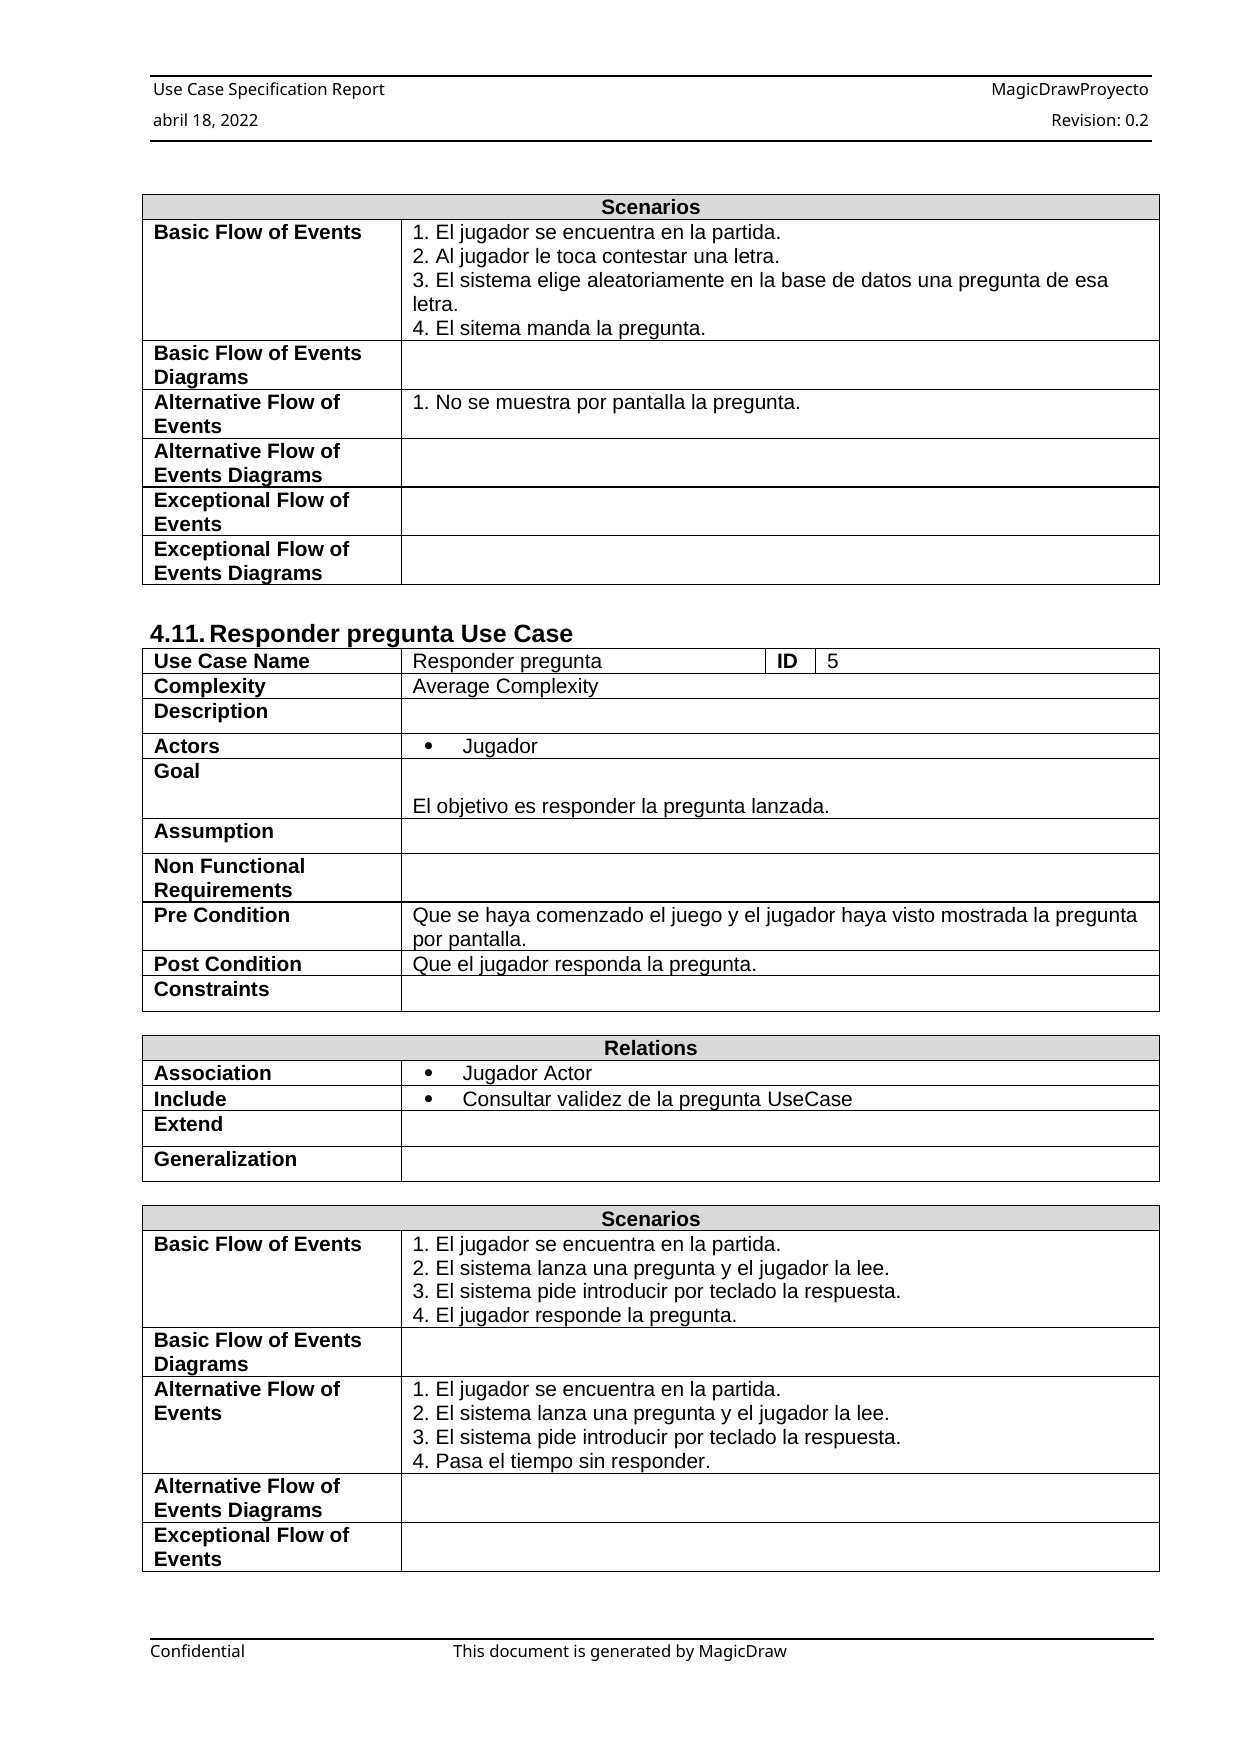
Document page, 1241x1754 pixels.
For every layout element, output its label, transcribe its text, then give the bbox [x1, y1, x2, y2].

table_cell Que el jugador responda la pregunta. [402, 951, 1159, 975]
table_header Scenarios [143, 195, 1159, 219]
subtitle Responder pregunta Use Case [150, 619, 1152, 648]
table_cell Que se haya comenzado el juego y el jugador haya visto mostrada la pregunta por pantalla. [402, 903, 1159, 950]
table_cell Basic Flow of Events Diagrams [143, 1328, 401, 1376]
table_cell Alternative Flow of Events [143, 1377, 401, 1473]
table_header 5 [816, 649, 1159, 673]
table_cell [402, 536, 1159, 584]
table_cell Constraints [143, 976, 401, 1011]
table_cell Exceptional Flow of Events [143, 488, 401, 535]
table_header Scenarios [143, 1206, 1159, 1230]
table_header Responder pregunta [402, 649, 765, 673]
table_cell [402, 1328, 1159, 1376]
table_cell Complexity [143, 674, 401, 698]
table_cell [402, 976, 1159, 1011]
table_cell Extend [143, 1111, 401, 1146]
table_cell Consultar validez de la pregunta UseCase [402, 1086, 1159, 1110]
table_cell Average Complexity [402, 674, 1159, 698]
table_cell Generalization [143, 1147, 401, 1181]
table_cell Association [143, 1061, 401, 1085]
table_header ID [766, 649, 815, 673]
table_cell Goal [143, 759, 401, 817]
table_cell [402, 341, 1159, 388]
table_cell Pre Condition [143, 903, 401, 950]
table_cell [402, 1523, 1159, 1571]
table_cell Basic Flow of Events Diagrams [143, 341, 401, 388]
table_cell [402, 1111, 1159, 1146]
table_cell 1. El jugador se encuentra en la partida. 2. El sistema lanza una pregunta y el jugador la lee. 3. El sistema pide introducir por teclado la respuesta. 4. El jugador responde la pregunta. [402, 1231, 1159, 1327]
table_cell [402, 488, 1159, 535]
table_cell Jugador Actor [402, 1061, 1159, 1085]
table_cell Include [143, 1086, 401, 1110]
table_cell Non Functional Requirements [143, 854, 401, 901]
table_cell Exceptional Flow of Events Diagrams [143, 536, 401, 584]
table_cell Post Condition [143, 951, 401, 975]
table_cell El objetivo es responder la pregunta lanzada. [402, 759, 1159, 817]
table_header Relations [143, 1036, 1159, 1060]
table_cell 1. El jugador se encuentra en la partida. 2. Al jugador le toca contestar una letra. 3. El sistema elige aleatoriamente en la base de datos una pregunta de esa letra. 4. El sitema manda la pregunta. [402, 220, 1159, 339]
table_cell [402, 439, 1159, 486]
table_cell Exceptional Flow of Events [143, 1523, 401, 1571]
table_cell Alternative Flow of Events Diagrams [143, 439, 401, 486]
table_cell [402, 819, 1159, 852]
table_cell [402, 854, 1159, 901]
table_cell Jugador [402, 734, 1159, 758]
table_cell Description [143, 699, 401, 733]
table_cell 1. No se muestra por pantalla la pregunta. [402, 390, 1159, 437]
table_cell [402, 1474, 1159, 1522]
table_cell [402, 699, 1159, 733]
table_cell Basic Flow of Events [143, 1231, 401, 1327]
table_cell Alternative Flow of Events [143, 390, 401, 437]
table_cell [402, 1147, 1159, 1181]
table_cell Basic Flow of Events [143, 220, 401, 339]
table_cell Alternative Flow of Events Diagrams [143, 1474, 401, 1522]
table_cell Actors [143, 734, 401, 758]
table_header Use Case Name [143, 649, 401, 673]
table_cell 1. El jugador se encuentra en la partida. 2. El sistema lanza una pregunta y el jugador la lee. 3. El sistema pide introducir por teclado la respuesta. 4. Pasa el tiempo sin responder. [402, 1377, 1159, 1473]
table_cell Assumption [143, 819, 401, 852]
